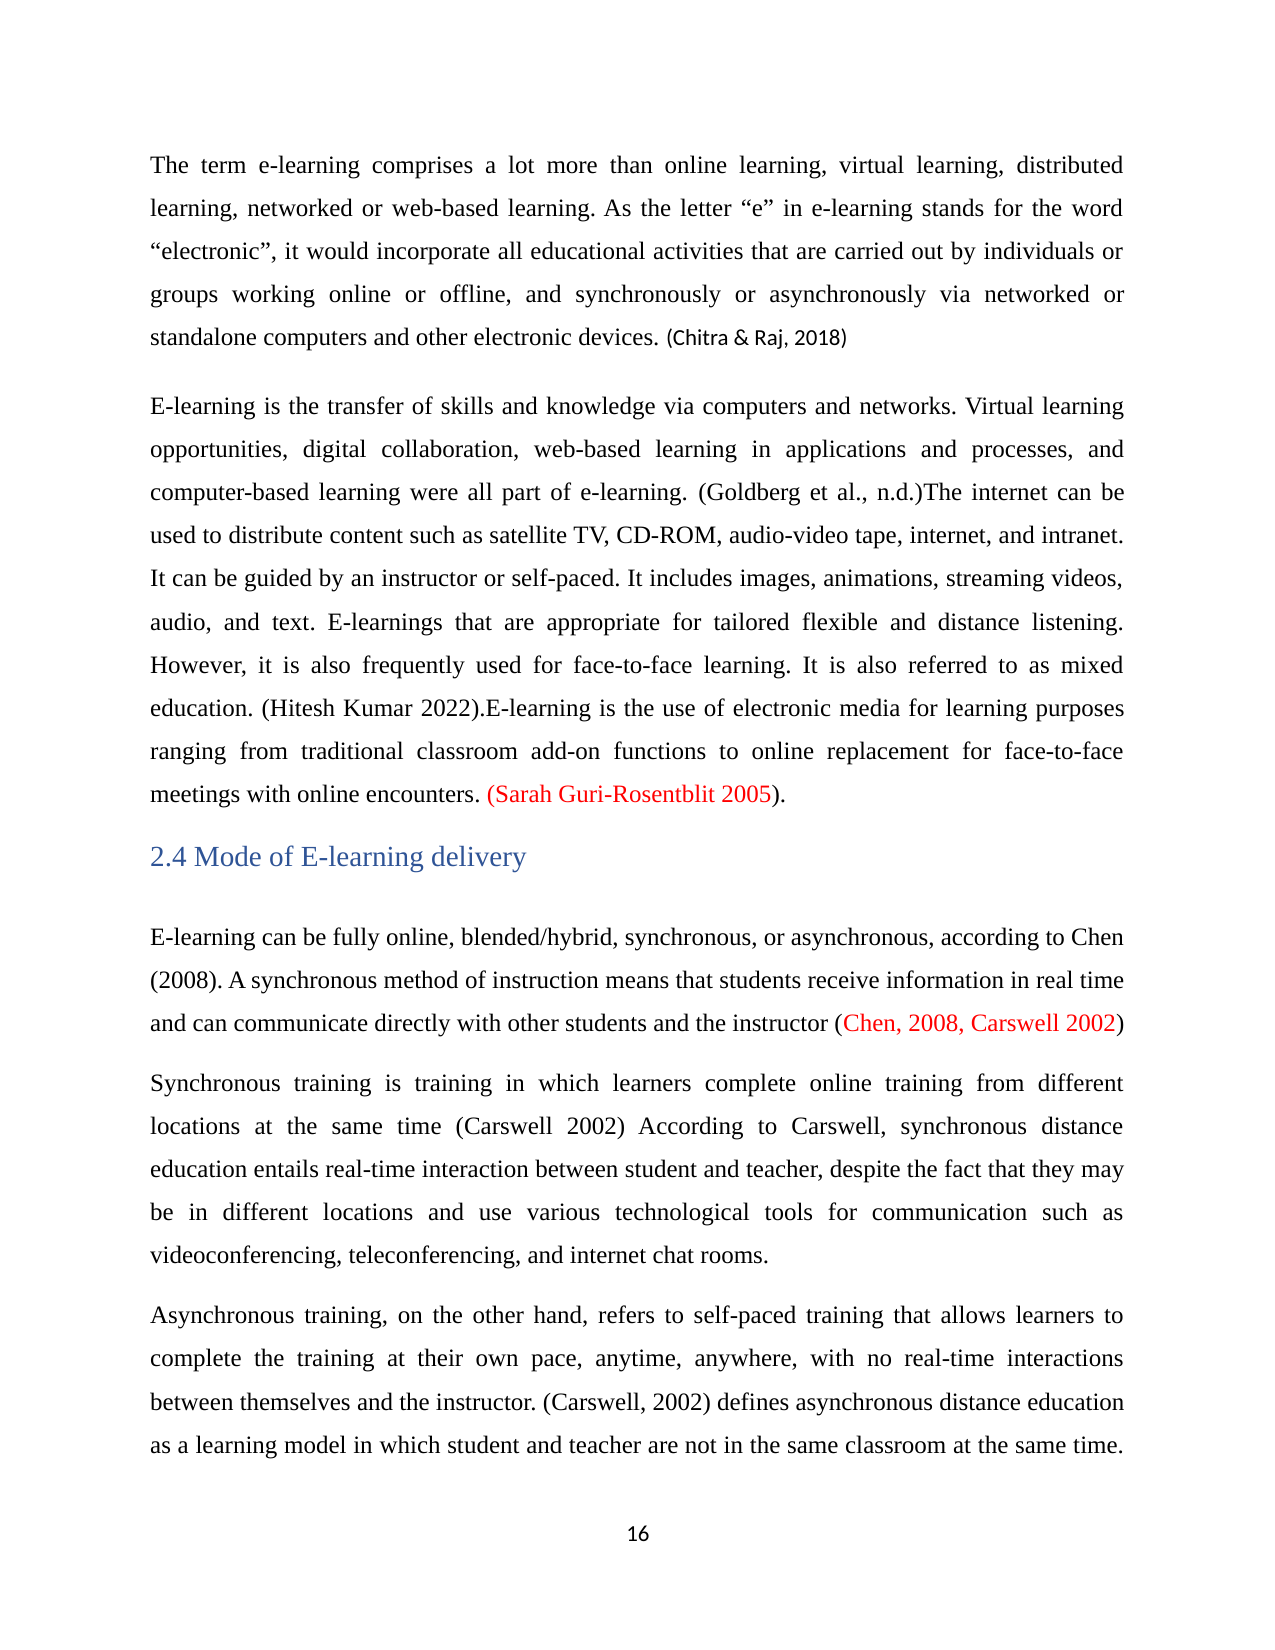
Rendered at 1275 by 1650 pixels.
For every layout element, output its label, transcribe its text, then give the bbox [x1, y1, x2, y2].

text E-learning can be fully online, blended/hybrid, synchronous, or asynchronous, according to Chen (2008). A synchronous method of instruction means that students receive information in real time and can communicate directly with other students and the instructor (Chen, 2008, Carswell 2002) [150, 922, 1125, 1037]
text The term e-learning comprises a lot more than online learning, virtual learning, distributed learning, networked or web-based learning. As the letter “e” in e-learning stands for the word “electronic”, it would incorporate all educational activities that are carried out by individuals or groups working online or offline, and synchronously or asynchronously via networked or standalone computers and other electronic devices. [150, 150, 1125, 352]
text Synchronous training is training in which learners complete online training from different locations at the same time (Carswell 2002) According to Carswell, synchronous distance education entails real-time interaction between student and teacher, despite the fact that they may be in different locations and use various technological tools for communication such as videoconferencing, teleconferencing, and internet chat rooms. [150, 1068, 1125, 1269]
text E-learning is the transfer of skills and knowledge via computers and networks. Virtual learning opportunities, digital collaboration, web-based learning in applications and processes, and computer-based learning were all part of e-learning. The internet can be used to distribute content such as satellite TV, CD-ROM, audio-video tape, internet, and intranet. It can be guided by an instructor or self-paced. It includes images, animations, streaming videos, audio, and text. E-learnings that are appropriate for tailored flexible and distance listening. However, it is also frequently used for face-to-face learning. It is also referred to as mixed education. (Hitesh Kumar 2022).E-learning is the use of electronic media for learning purposes ranging from traditional classroom add-on functions to online replacement for face-to-face meetings with online encounters. (Sarah Guri-Rosentblit 2005). [150, 391, 1125, 808]
subtitle 2.4 Mode of E-learning delivery [150, 839, 1125, 872]
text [150, 1300, 1125, 1458]
